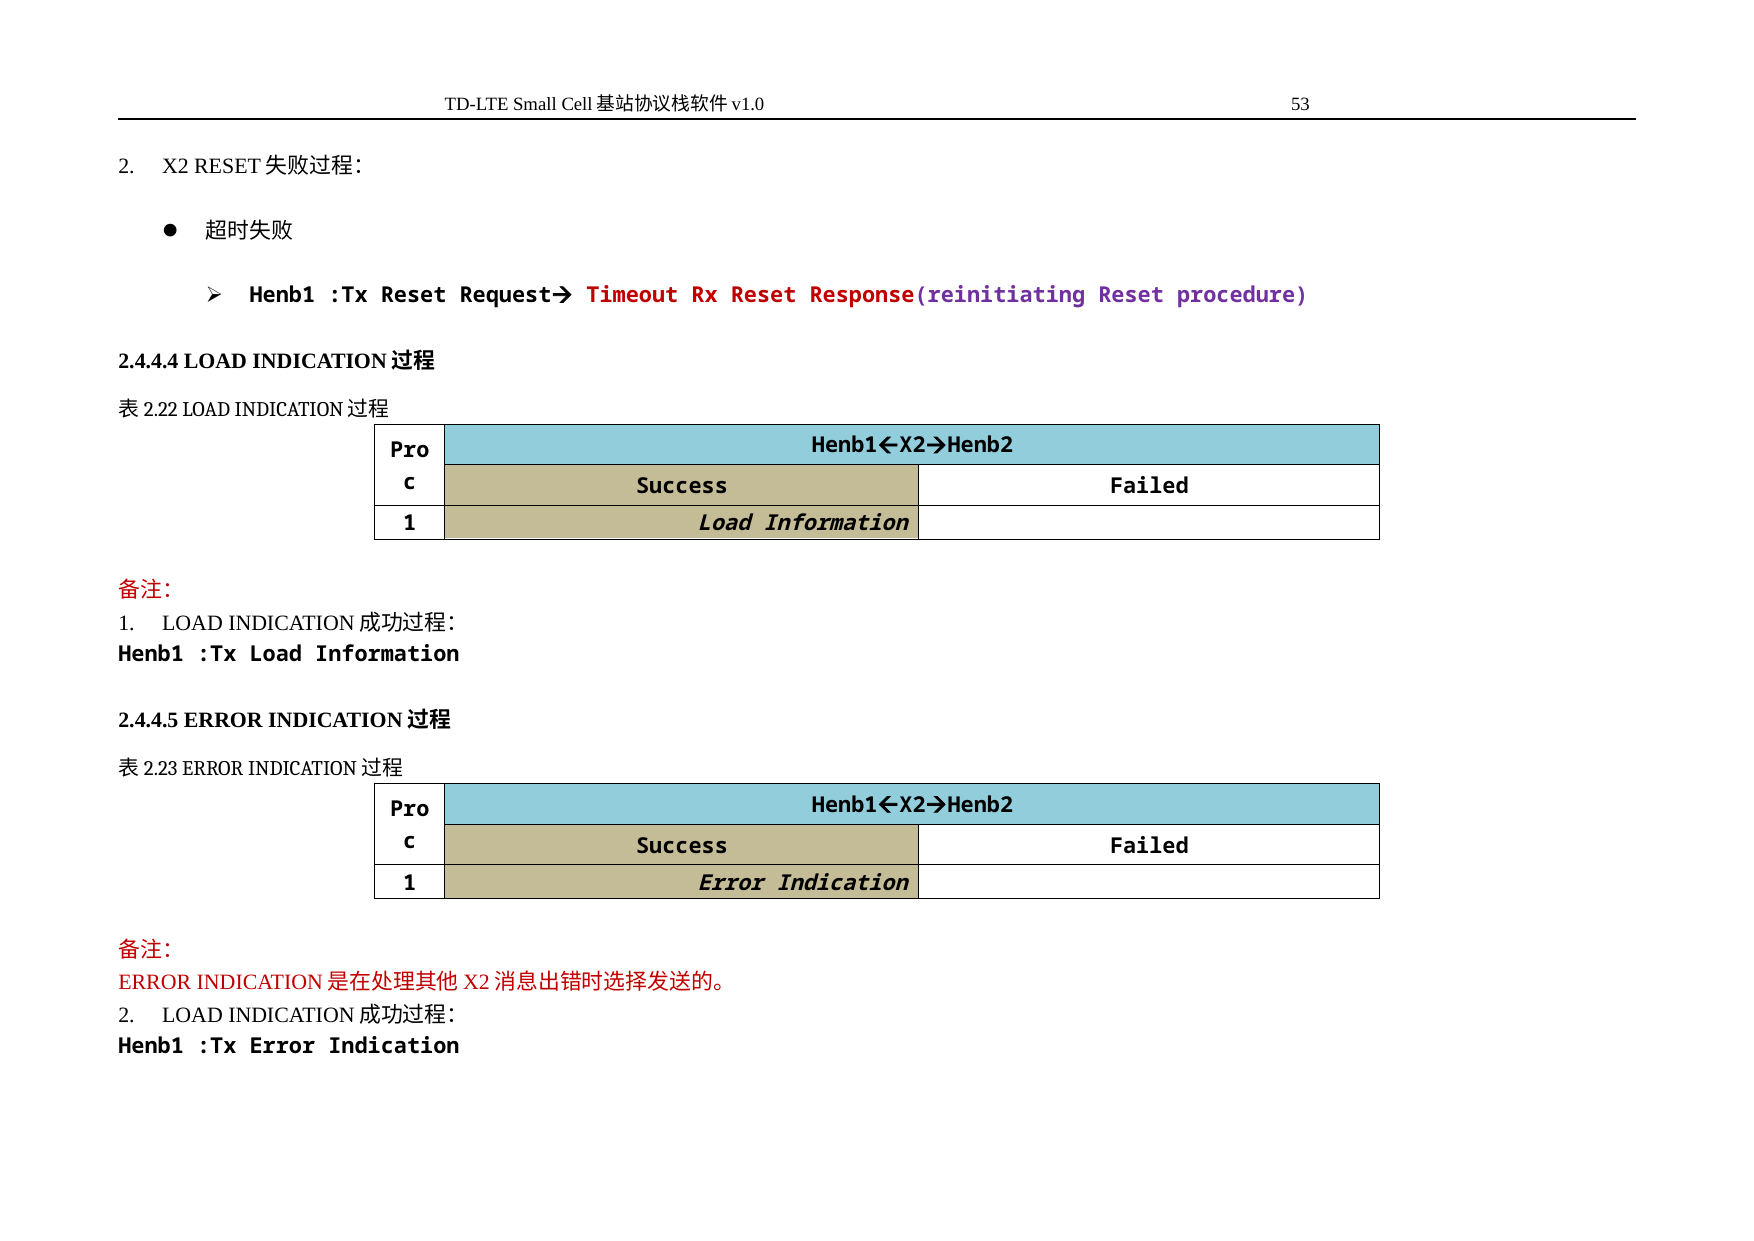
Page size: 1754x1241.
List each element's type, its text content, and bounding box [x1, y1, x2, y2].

table_cell [919, 506, 1379, 538]
table_header Proc [375, 425, 444, 505]
table_cell Success [445, 465, 918, 505]
text ERROR INDICATION是在处理其他X2消息出错时选择发送的。 [118, 964, 1636, 996]
text Henb1 :Tx Load Information [118, 637, 1636, 669]
table_header Henb1X2Henb2 [445, 784, 1379, 824]
table_cell 1 [375, 865, 444, 898]
table_cell Failed [919, 465, 1379, 505]
table_cell Load Information [445, 506, 918, 538]
table_cell Success [445, 825, 918, 864]
text 表 2.22 LOAD INDICATION过程 [118, 391, 1636, 423]
table_cell Failed [919, 825, 1379, 864]
text 备注： [118, 931, 1636, 964]
table_header Henb1X2Henb2 [445, 425, 1379, 464]
table_header Proc [375, 784, 444, 864]
list LOAD INDICATION成功过程： [118, 996, 1636, 1029]
table_cell Error Indication [445, 865, 918, 898]
subtitle 2.4.4.4 LOAD INDICATION过程 [118, 343, 1636, 375]
table_cell [919, 865, 1379, 898]
text 表 2.23 ERROR INDICATION过程 [118, 750, 1636, 783]
text 备注： [118, 572, 1636, 604]
text Henb1 :Tx Error Indication [118, 1029, 1636, 1061]
subtitle 2.4.4.5 ERROR INDICATION过程 [118, 702, 1636, 734]
list X2 RESET失败过程： [118, 148, 1636, 180]
list 超时失败 [162, 213, 1636, 245]
list Henb1 :Tx Reset Request Timeout Rx Reset Response(reinitiating Reset procedure) [206, 278, 1636, 310]
table_cell 1 [375, 506, 444, 538]
list LOAD INDICATION成功过程： [118, 604, 1636, 637]
